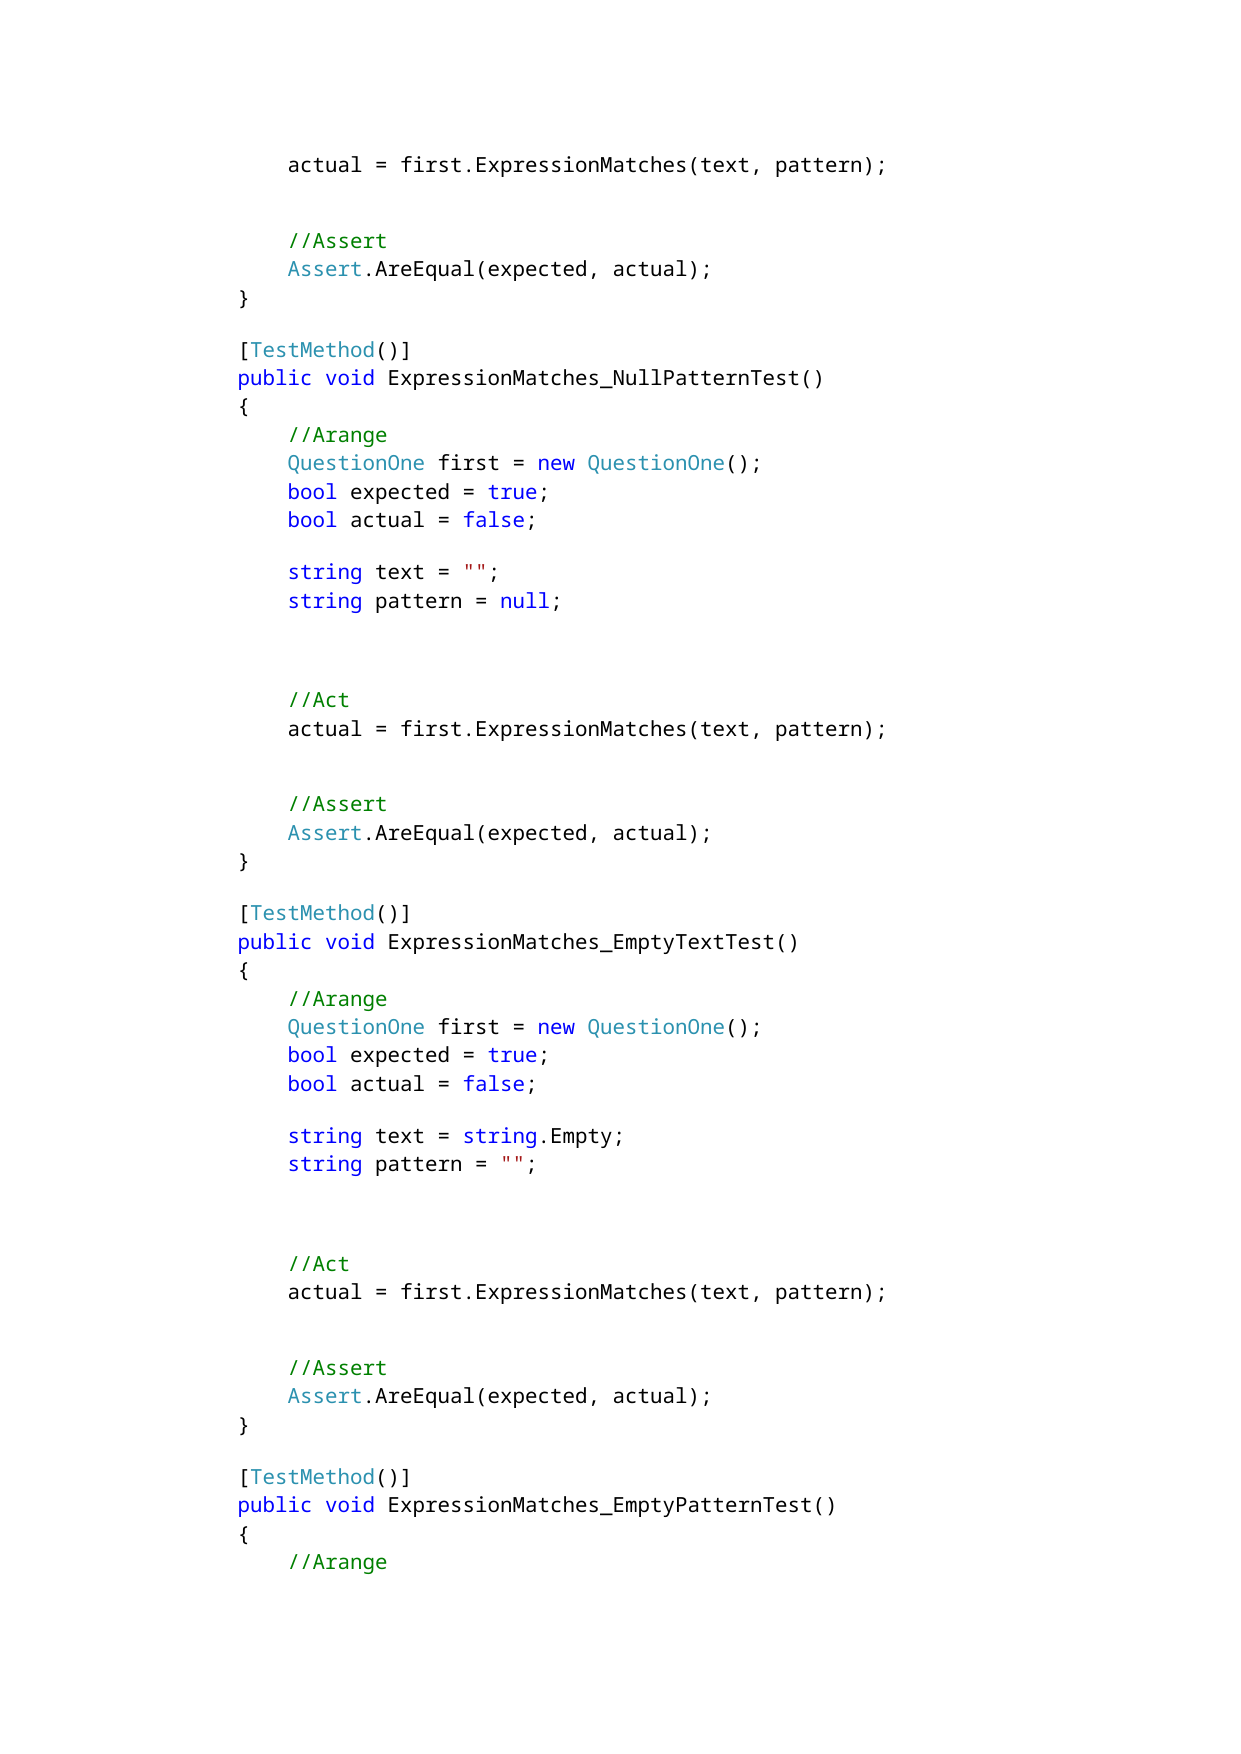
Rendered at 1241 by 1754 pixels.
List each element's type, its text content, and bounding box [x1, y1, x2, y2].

text string text = ""; [150, 557, 1090, 586]
text { [150, 955, 1090, 984]
text QuestionOne first = new QuestionOne(); [150, 448, 1090, 477]
text bool expected = true; [150, 1041, 1090, 1069]
text //Assert [150, 789, 1090, 818]
text Assert.AreEqual(expected, actual); [150, 818, 1090, 846]
text //Act [150, 685, 1090, 714]
text [TestMethod()] [150, 1462, 1090, 1490]
text //Assert [150, 226, 1090, 254]
text } [150, 846, 1090, 875]
text //Arange [150, 420, 1090, 448]
text bool expected = true; [150, 477, 1090, 505]
text } [150, 283, 1090, 311]
text actual = first.ExpressionMatches(text, pattern); [150, 150, 1090, 178]
text string pattern = ""; [150, 1149, 1090, 1178]
text public void ExpressionMatches_EmptyTextTest() [150, 927, 1090, 955]
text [150, 1277, 1090, 1306]
text Assert.AreEqual(expected, actual); [150, 1381, 1090, 1410]
text public void ExpressionMatches_EmptyPatternTest() [150, 1490, 1090, 1519]
text string pattern = null; [150, 586, 1090, 614]
text } [150, 1410, 1090, 1438]
text string text = string.Empty; [150, 1121, 1090, 1149]
text //Act [150, 1249, 1090, 1277]
text actual = first.ExpressionMatches(text, pattern); [150, 714, 1090, 742]
text QuestionOne first = new QuestionOne(); [150, 1012, 1090, 1041]
text Assert.AreEqual(expected, actual); [150, 254, 1090, 283]
text //Arange [150, 984, 1090, 1012]
text bool actual = false; [150, 505, 1090, 534]
text bool actual = false; [150, 1069, 1090, 1097]
text [TestMethod()] [150, 898, 1090, 927]
text //Arange [150, 1547, 1090, 1576]
text //Assert [150, 1353, 1090, 1381]
text { [150, 392, 1090, 420]
text [TestMethod()] [150, 335, 1090, 363]
text public void ExpressionMatches_NullPatternTest() [150, 363, 1090, 392]
text { [150, 1519, 1090, 1547]
